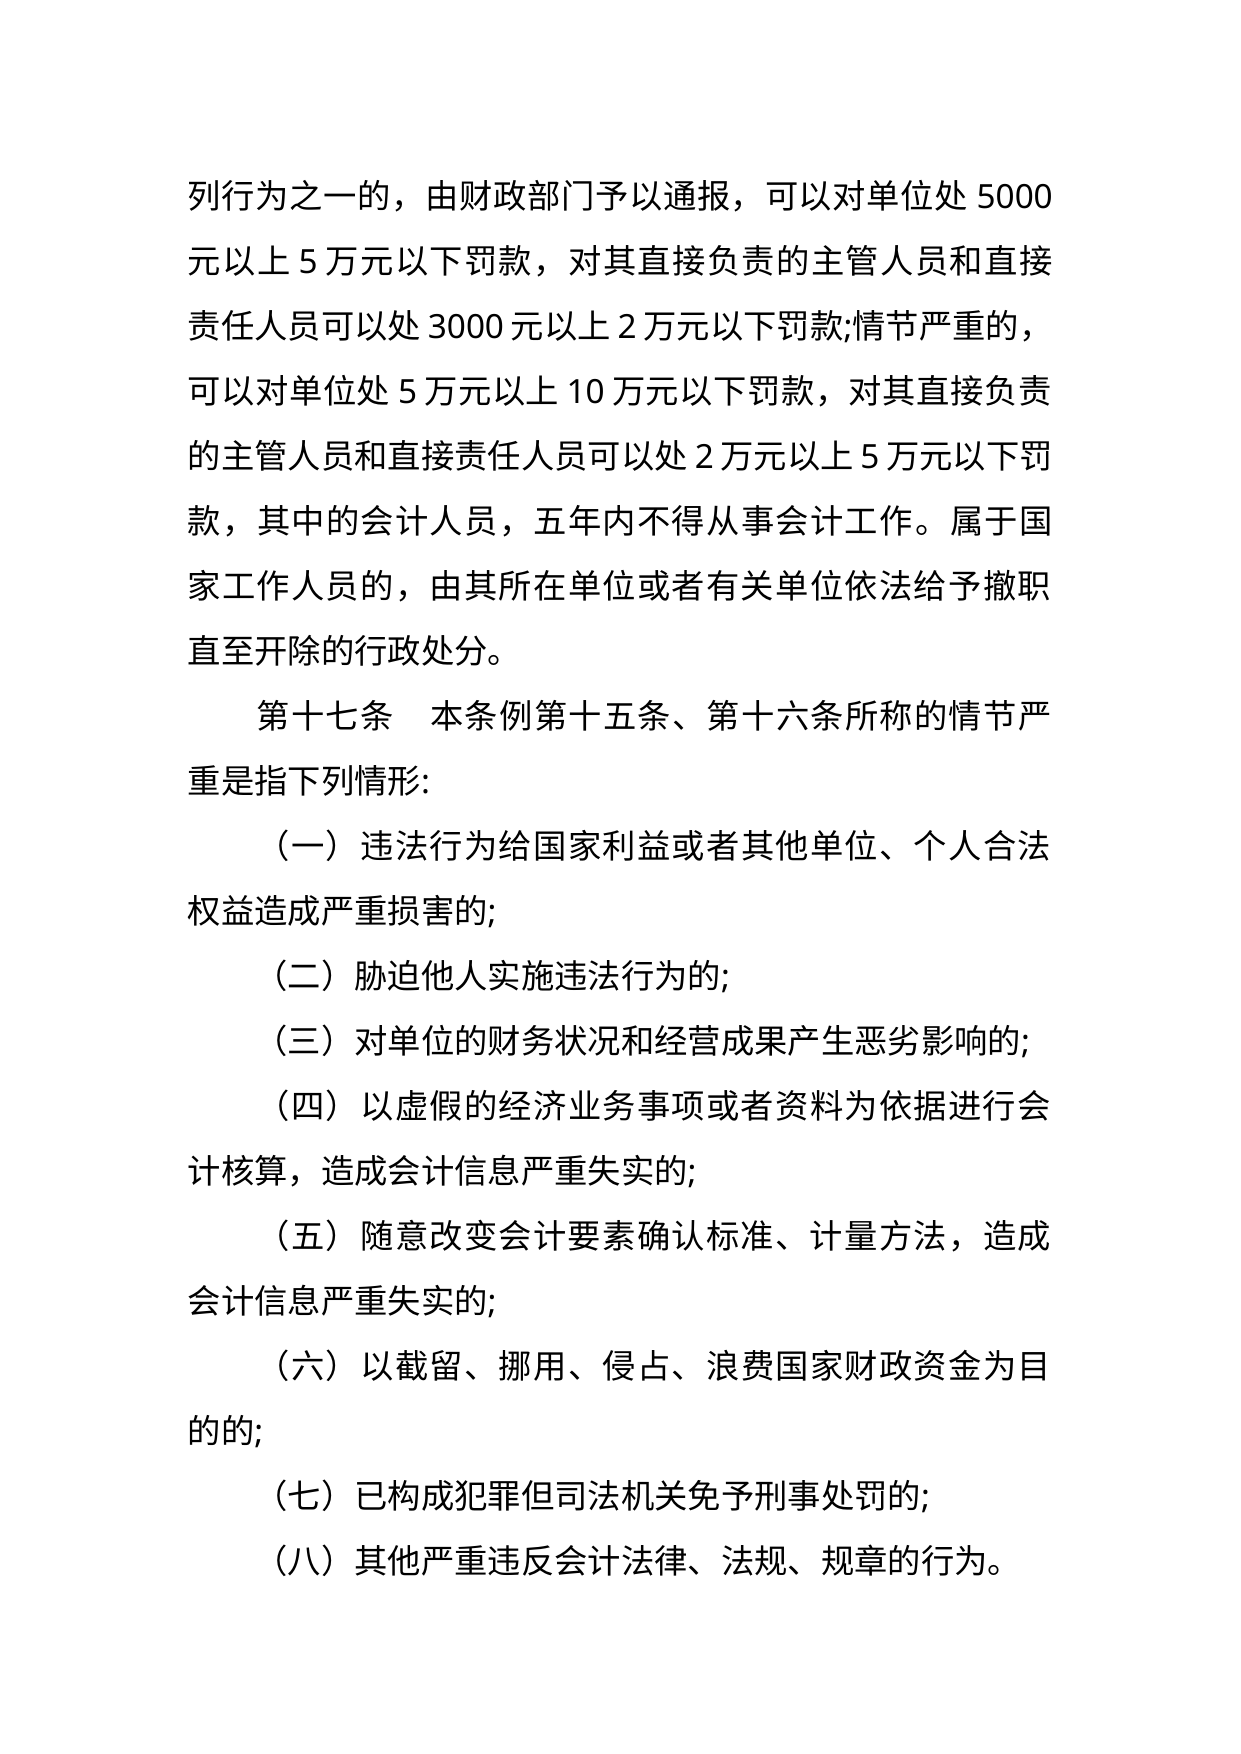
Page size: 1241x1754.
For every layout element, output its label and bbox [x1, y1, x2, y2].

text [187, 162, 1053, 1592]
